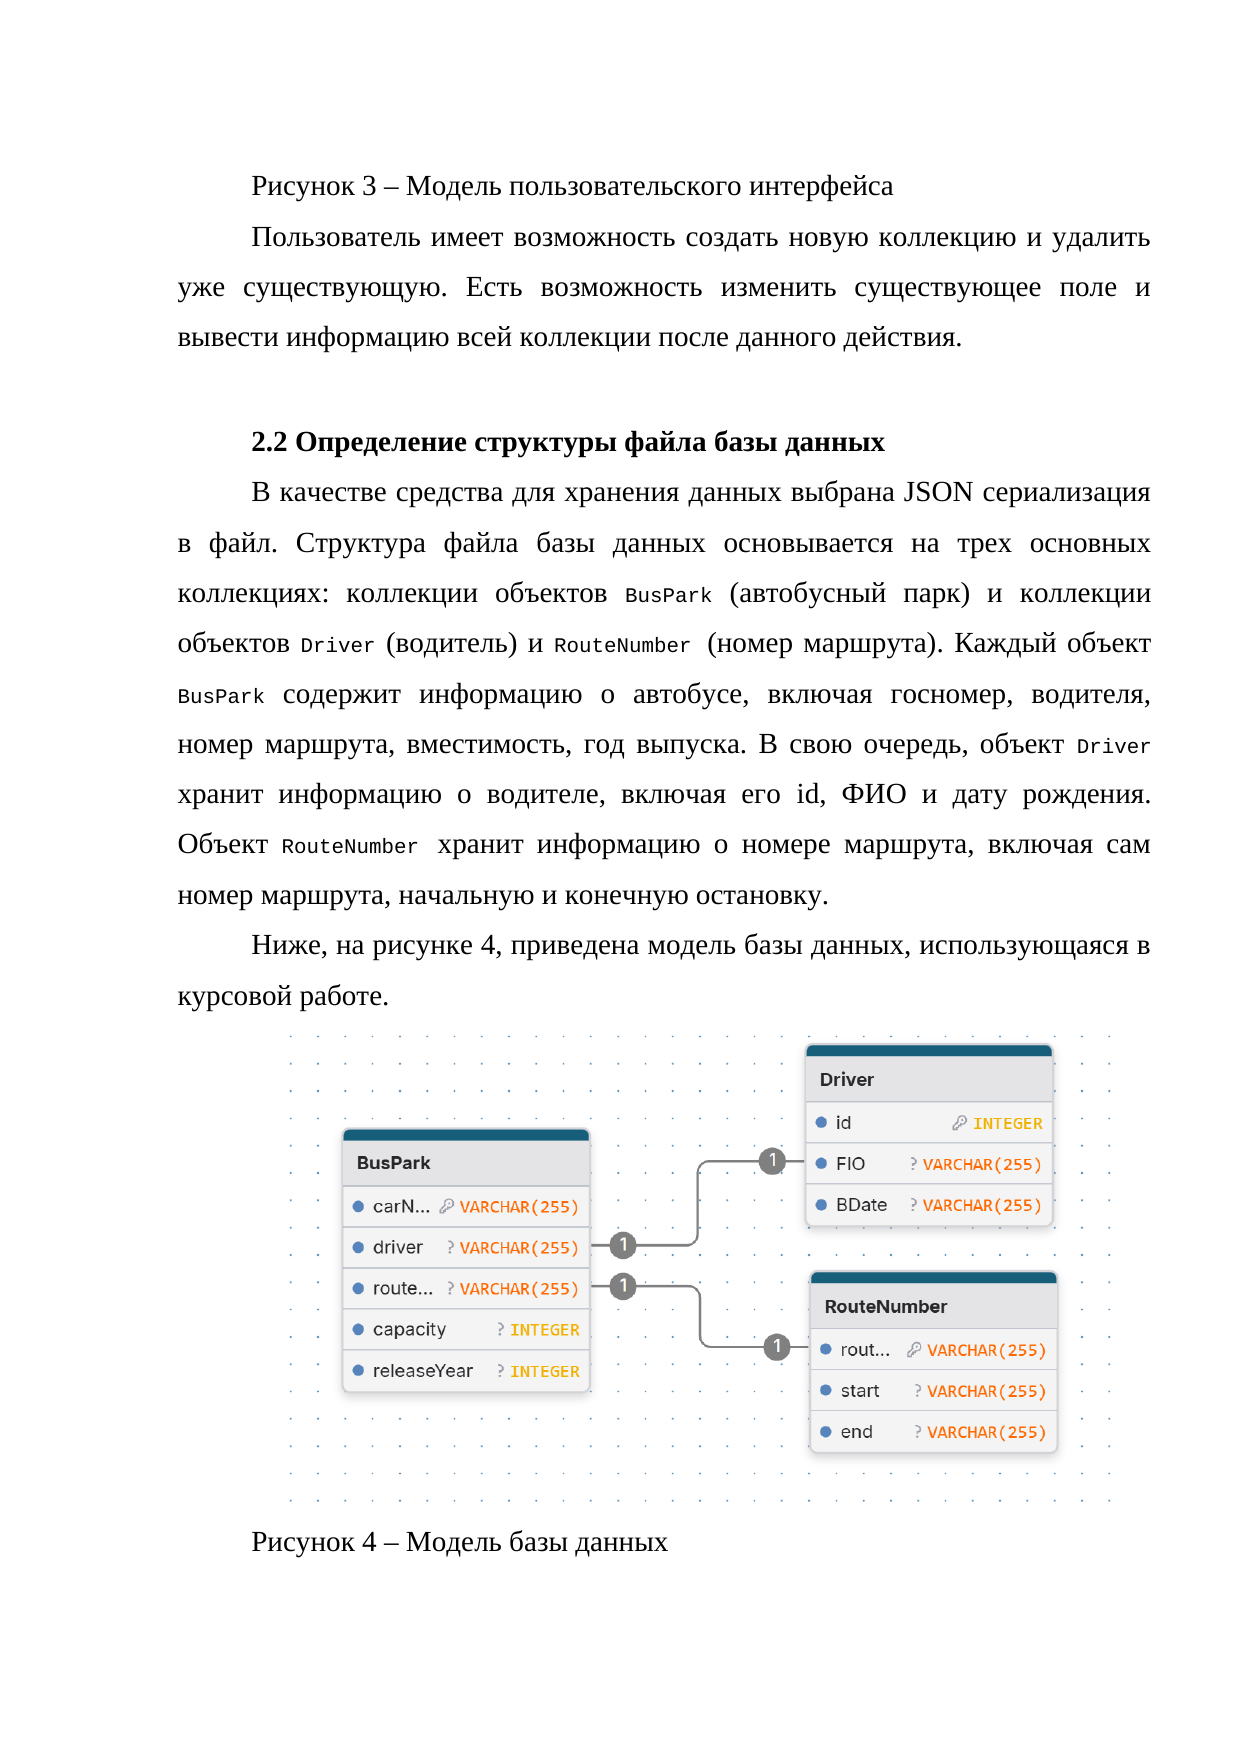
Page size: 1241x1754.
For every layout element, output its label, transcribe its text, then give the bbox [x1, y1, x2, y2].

picture [276, 1027, 1127, 1508]
text Рисунок 3 – Модель пользовательского интерфейса [177, 168, 1152, 202]
text Ниже, на рисунке 4, приведена модель базы данных, использующаяся в курсовой работе. [177, 927, 1152, 1011]
text Рисунок 4 – Модель базы данных [177, 1524, 1152, 1558]
text Пользователь имеет возможность создать новую коллекцию и удалить уже существующую. Есть возможность изменить существующее поле и вывести информацию всей коллекции после данного действия. [177, 219, 1152, 353]
text В качестве средства для хранения данных выбрана JSON сериализация в файл. Структура файла базы данных основывается на трех основных коллекциях: коллекции объектов BusPark (автобусный парк) и коллекции объектов Driver (водитель) и RouteNumber (номер маршрута). Каждый объект BusPark содержит информацию о автобусе, включая госномер, водителя, номер маршрута, вместимость, год выпуска. В свою очередь, объект Driver хранит информацию о водителе, включая его id, ФИО и дату рождения. Объект RouteNumber хранит информацию о номере маршрута, включая сам номер маршрута, начальную и конечную остановку. [177, 474, 1152, 911]
subtitle 2.2 Определение структуры файла базы данных [177, 424, 1152, 458]
